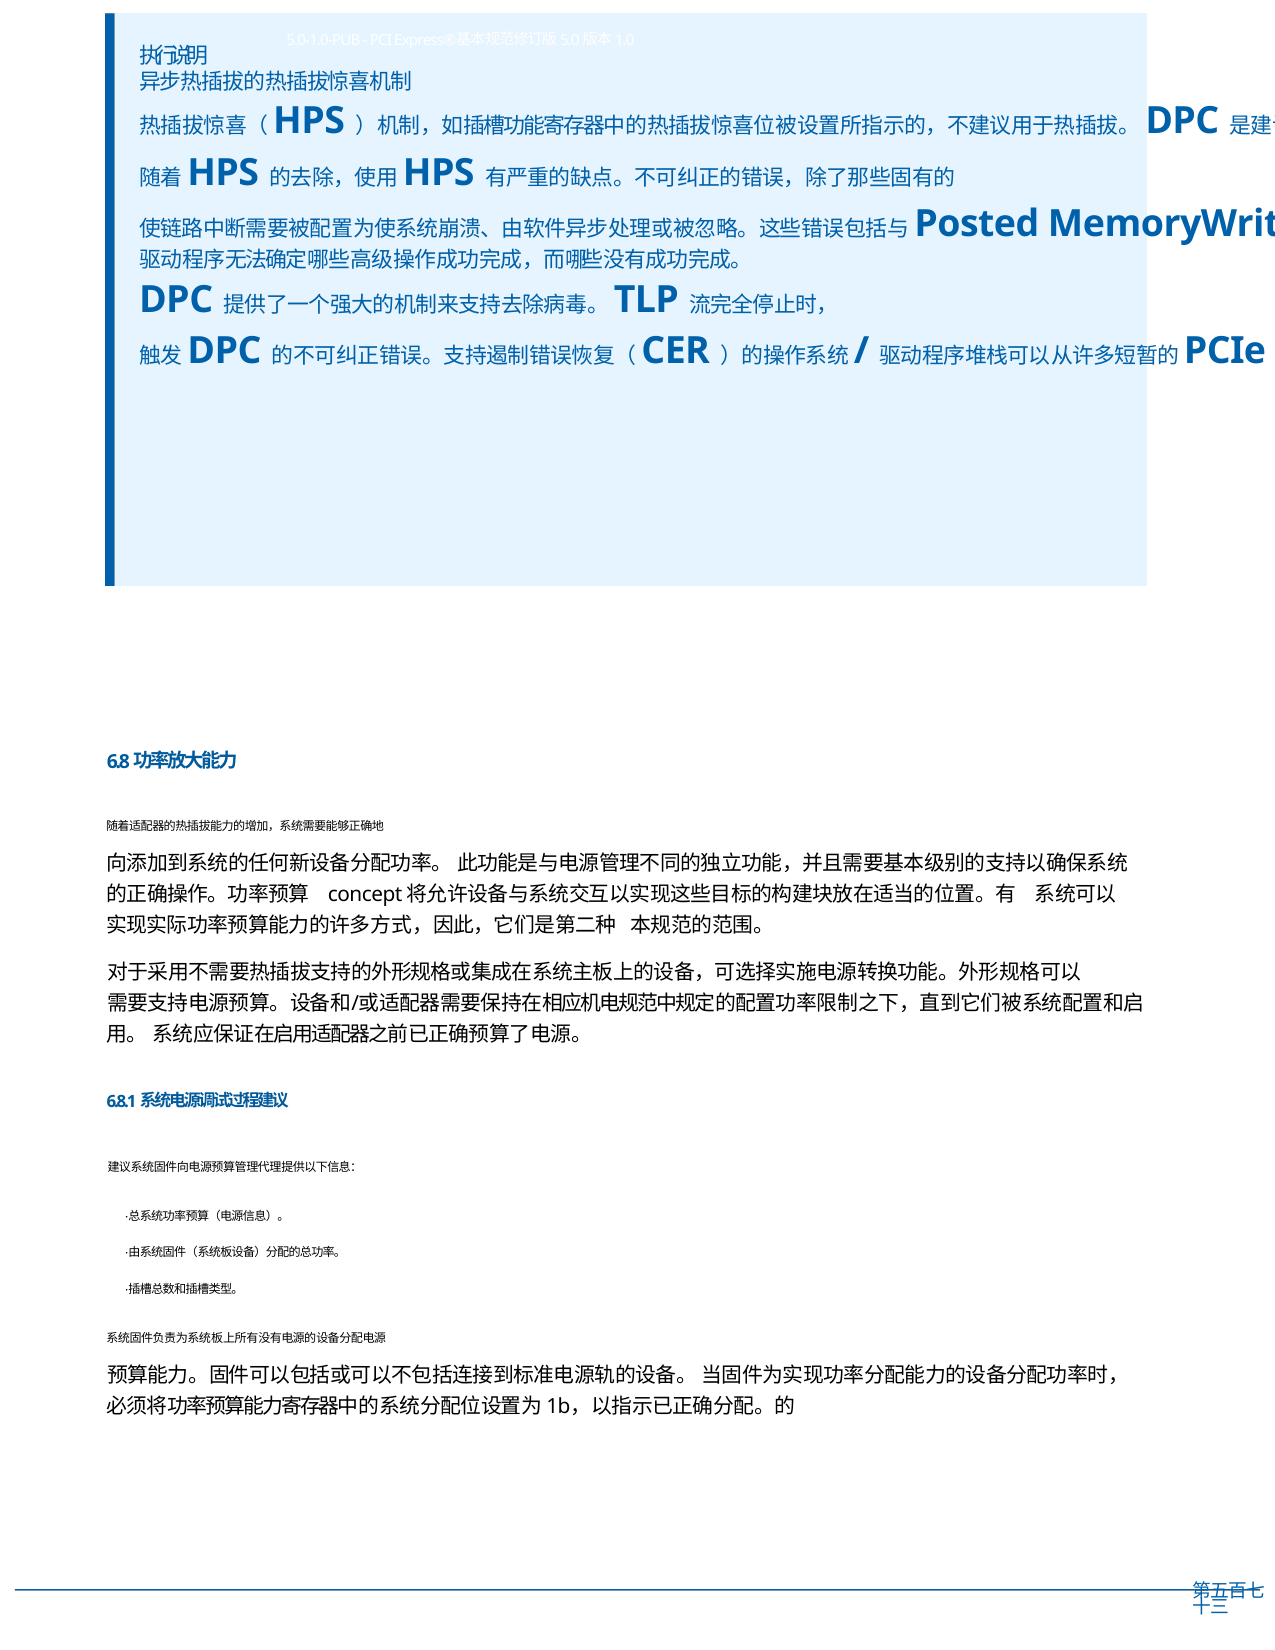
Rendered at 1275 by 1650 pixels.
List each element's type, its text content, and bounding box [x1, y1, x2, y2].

text ·由系统固件（系统板设备）分配的总功率。 [125, 1246, 1273, 1272]
text 对于采用不需要热插拔支持的外形规格或集成在系统主板上的设备，可选择实施电源转换功能。外形规格可以 [106, 955, 1123, 985]
picture [14, 1589, 1195, 1593]
text 预算能力。固件可以包括或可以不包括连接到标准电源轨的设备。 当固件为实现功率分配能力的设备分配功率时，必须将功率预算能力寄存器中的系统分配位设置为1b，以指示已正确分配。的 [106, 1358, 1112, 1420]
picture [105, 12, 116, 586]
text ·插槽总数和插槽类型。 [125, 1282, 1273, 1309]
picture [1202, 1589, 1217, 1593]
text 系统固件负责为系统板上所有没有电源的设备分配电源 [106, 1332, 1273, 1358]
text 需要支持电源预算。设备和/或适配器需要保持在相应机电规范中规定的配置功率限制之下，直到它们被系统配置和启用。 系统应保证在启用适配器之前已正确预算了电源。 [106, 986, 1145, 1048]
text 建议系统固件向电源预算管理代理提供以下信息： [107, 1160, 1273, 1187]
text 向添加到系统的任何新设备分配功率。 此功能是与电源管理不同的独立功能，并且需要基本级别的支持以确保系统的正确操作。功率预算 concept将允许设备与系统交互以实现这些目标的构建块放在适当的位置。有 系统可以实现实际功率预算能力的许多方式，因此，它们是第二种 本规范的范围。 [106, 846, 1135, 939]
text ·总系统功率预算（电源信息）。 [125, 1209, 1273, 1236]
text 6.8.1系统电源调试过程建议 [106, 1090, 1273, 1129]
text 6.8功率放大能力 [107, 749, 1273, 793]
text 随着适配器的热插拔能力的增加，系统需要能够正确地 [106, 820, 1273, 846]
